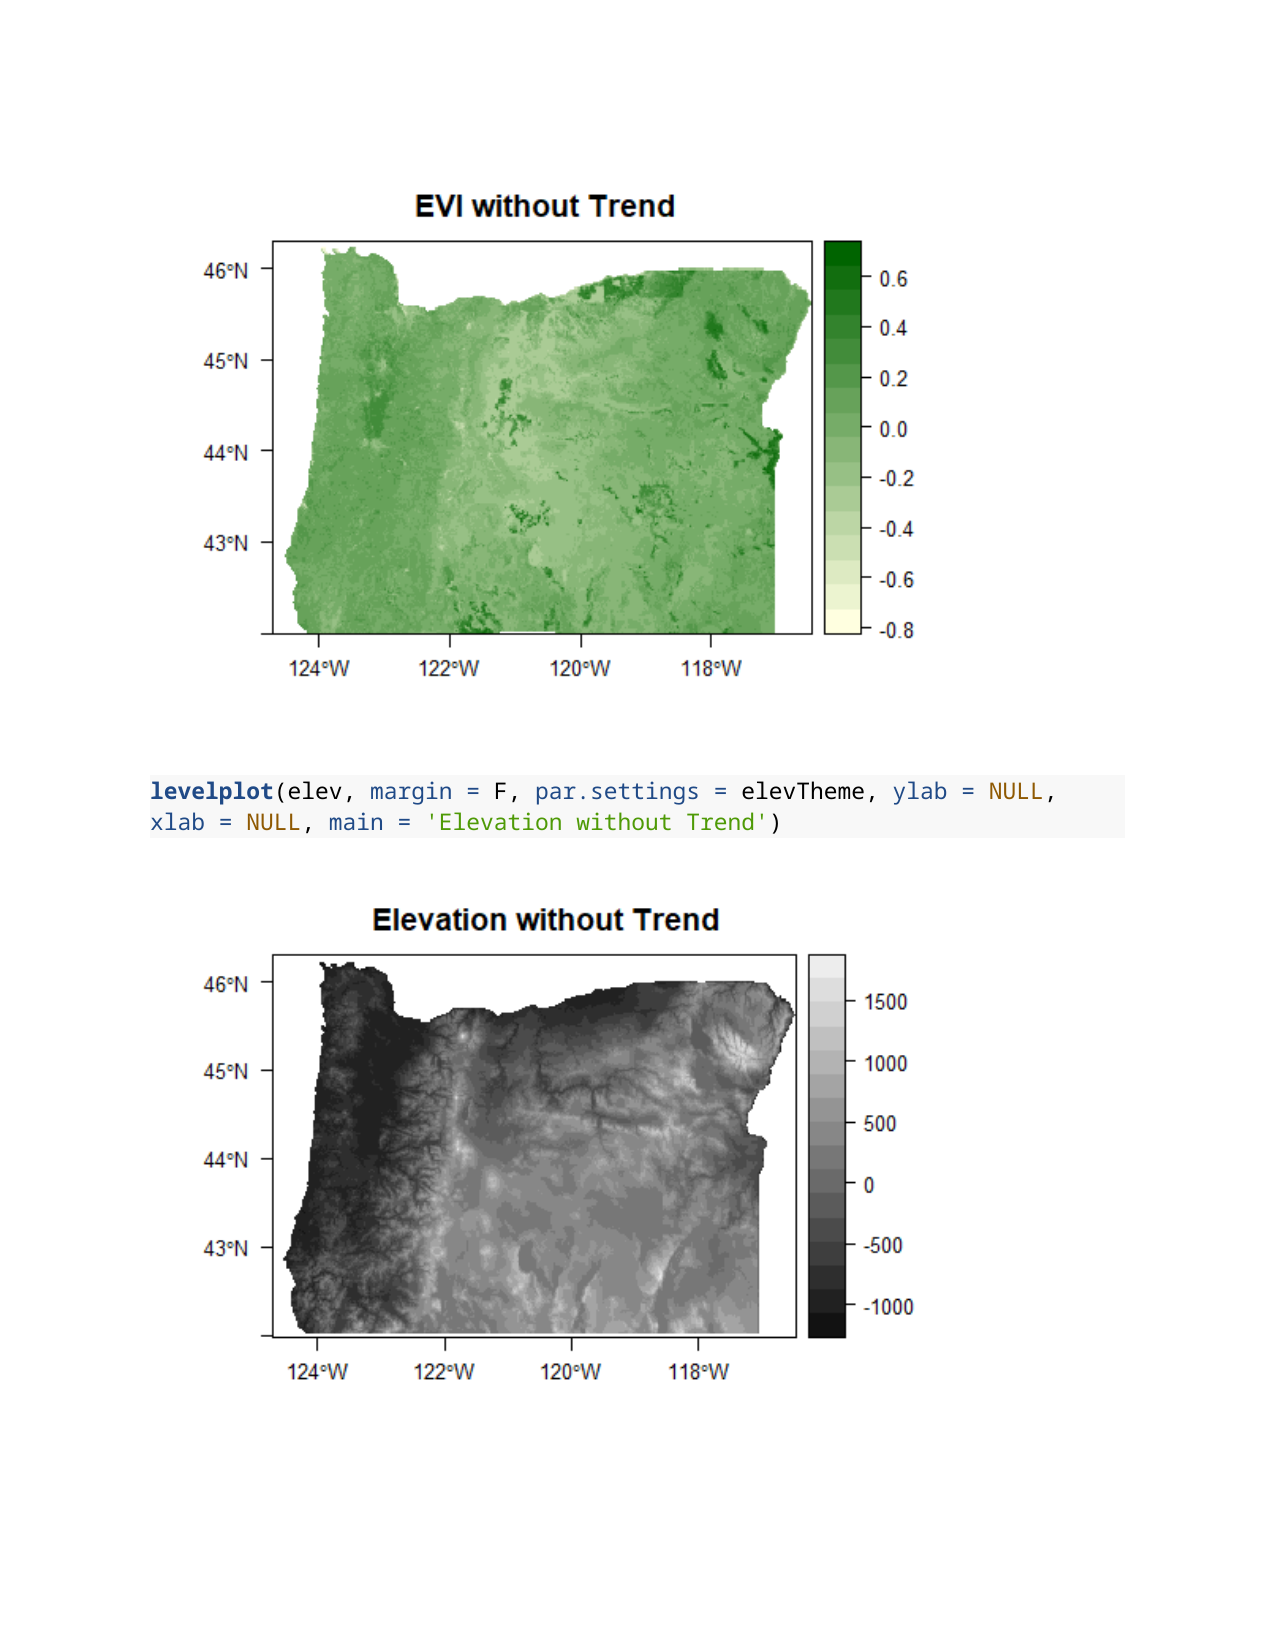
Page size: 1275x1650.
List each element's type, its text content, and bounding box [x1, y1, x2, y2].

text levelplot(elev, margin = F, par.settings = elevTheme, ylab = NULL, xlab = NULL, main = 'Elevation without Trend') [782, 775, 1125, 838]
picture [168, 150, 927, 757]
picture [168, 858, 927, 1465]
